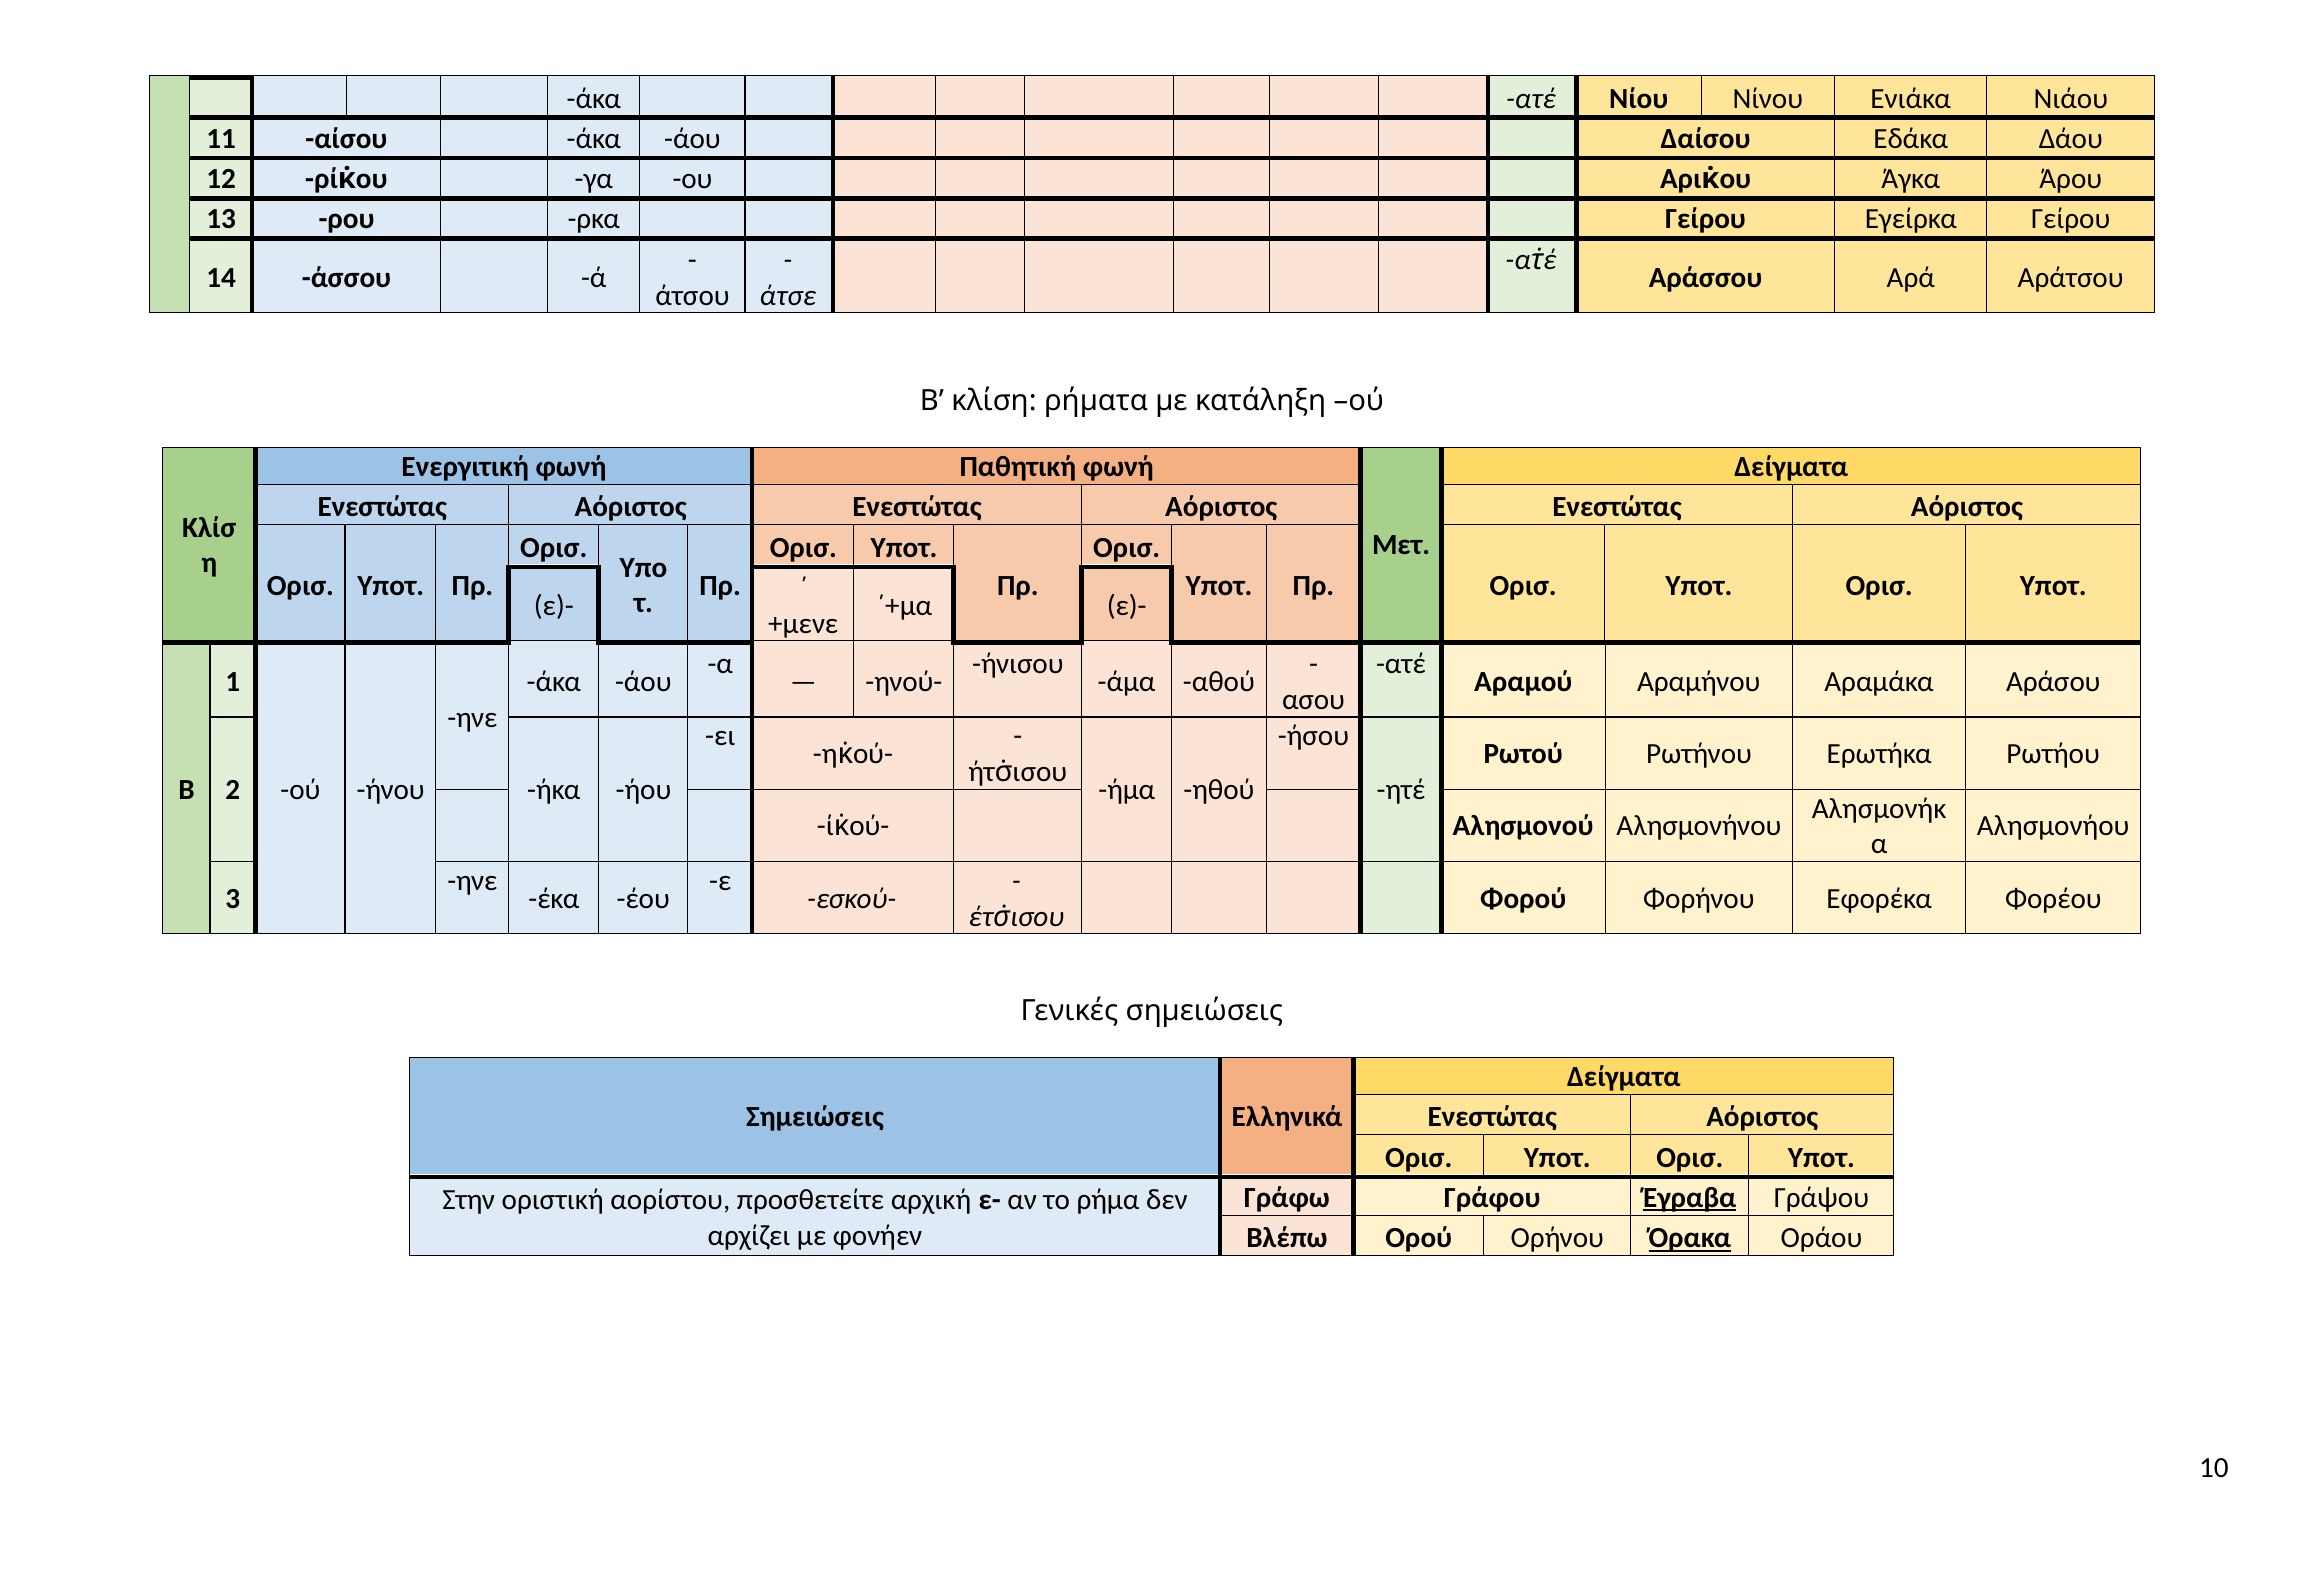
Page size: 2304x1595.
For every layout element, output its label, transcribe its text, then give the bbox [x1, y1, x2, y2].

table_cell Πρ. [688, 525, 750, 640]
table_cell [1379, 76, 1486, 115]
table_cell [746, 120, 831, 156]
table_cell [1363, 862, 1439, 933]
table_cell -ήμα [1082, 718, 1171, 861]
table_cell Αλησμονήου [1966, 790, 2140, 861]
table_cell Εγείρκα [1835, 201, 1986, 236]
table_cell [1379, 160, 1486, 196]
table_cell Αλησμονήνου [1606, 790, 1792, 861]
table_cell Πρ. [954, 525, 1081, 640]
table_cell Αόριστος [1793, 485, 2140, 524]
table_cell [1025, 201, 1173, 236]
table_cell -έτσ̇ισου [954, 862, 1081, 933]
table_cell -ήκα [509, 718, 598, 861]
table_cell -ε [688, 862, 750, 933]
table_cell Φορήνου [1606, 862, 1792, 933]
table_header Σημειώσεις [410, 1058, 1218, 1174]
table_cell [1267, 862, 1358, 933]
table_cell [936, 160, 1024, 196]
table_cell -ητέ [1363, 718, 1439, 861]
table_cell -ηθού [1172, 718, 1266, 861]
table_header Κλίση [163, 448, 253, 640]
table_cell [1379, 241, 1486, 312]
table_cell 1 [211, 645, 253, 716]
table_cell Γείρου [1987, 201, 2154, 236]
table_cell [746, 76, 831, 115]
table_cell -έου [599, 862, 687, 933]
table_cell Ενεστώτας [754, 485, 1081, 524]
table_cell -ά [548, 241, 639, 312]
table_cell -ηνού- [854, 641, 953, 716]
table_cell Ρωτήνου [1606, 718, 1792, 789]
table_cell -άτσου [640, 241, 744, 312]
table_cell Νιάου [1987, 76, 2154, 115]
table_cell Υποτ. [1605, 525, 1792, 640]
table_cell [640, 201, 744, 236]
table_cell Οράου [1749, 1216, 1893, 1255]
table_cell Ορήνου [1484, 1216, 1630, 1255]
table_cell Νίου [1579, 76, 1701, 115]
table_cell -άου [640, 120, 744, 156]
table_cell [1379, 120, 1486, 156]
table_cell Γράφου [1356, 1179, 1630, 1215]
table_cell Ενεστώτας [258, 485, 508, 524]
table_cell [441, 201, 547, 236]
table_cell -ει [688, 718, 750, 789]
table_cell Αρικ̇ου [1579, 160, 1834, 196]
table_cell Υποτ. [1749, 1135, 1893, 1174]
table_cell Γείρου [1579, 201, 1834, 236]
table_cell -ασου [1267, 645, 1358, 716]
table_cell Φορού [1444, 862, 1605, 933]
table_cell -α [688, 645, 750, 716]
table_cell Υποτ. [346, 525, 435, 640]
table_cell [1490, 201, 1574, 236]
table_cell [441, 76, 547, 115]
table_cell [1172, 862, 1266, 933]
table_header Δείγματα [1356, 1058, 1893, 1094]
table_cell 3 [211, 862, 253, 933]
table_cell -άκα [509, 641, 598, 716]
table_cell -ήτσ̇ισου [954, 718, 1081, 789]
table_cell Αόριστος [1082, 485, 1358, 524]
table_cell Ενεστώτας [1444, 485, 1792, 524]
table_cell -ήνου [346, 645, 435, 933]
table_cell Αράσου [1966, 645, 2140, 716]
table_cell -άκα [548, 76, 639, 115]
table_cell Αόριστος [509, 485, 750, 524]
table_cell [835, 120, 935, 156]
table_cell Ερωτήκα [1793, 718, 1965, 789]
table_cell Πρ. [436, 525, 508, 640]
table_header Μετ. [1363, 448, 1439, 640]
table_cell [1490, 160, 1574, 196]
table_cell (ε)- [1084, 569, 1169, 640]
table_cell [835, 76, 935, 115]
table_cell -άου [599, 645, 687, 716]
table_cell Ορού [1356, 1216, 1483, 1255]
table_cell [936, 76, 1024, 115]
table_cell -γα [548, 160, 639, 196]
table_cell -ρκα [548, 201, 639, 236]
table_cell [746, 160, 831, 196]
table_cell [1082, 862, 1171, 933]
table_cell Εφορέκα [1793, 862, 1965, 933]
table_cell -αθού [1172, 645, 1266, 716]
table_cell (ε)- [511, 569, 596, 640]
table_cell Στην οριστική αορίστου, προσθετείτε αρχική ε- αν το ρήμα δεν αρχίζει με φονήεν [410, 1179, 1218, 1255]
table_cell ΄+μενε [754, 569, 853, 640]
table_cell — [754, 641, 853, 716]
table_cell -ρου [254, 201, 440, 236]
table_cell [1174, 160, 1269, 196]
table_cell Άγκα [1835, 160, 1986, 196]
table_cell [1174, 201, 1269, 236]
table_cell -ατέ [1363, 645, 1439, 716]
table_cell Ορισ. [1356, 1135, 1483, 1174]
table_cell -ρίκ̇ου [254, 160, 440, 196]
table_cell Γράφω [1222, 1179, 1351, 1215]
table_cell [936, 201, 1024, 236]
table_cell Άρου [1987, 160, 2154, 196]
table_cell [1270, 76, 1378, 115]
table_cell 2 [211, 718, 253, 861]
table_cell [1379, 201, 1486, 236]
table_cell Αραμού [1444, 645, 1605, 716]
table_cell Γράψου [1749, 1179, 1893, 1215]
table_cell 13 [190, 201, 250, 236]
table_cell [1270, 241, 1378, 312]
table_cell Δάου [1987, 120, 2154, 156]
table_cell [1025, 120, 1173, 156]
table_cell [1490, 120, 1574, 156]
table_cell [441, 160, 547, 196]
table_cell Έγραβα [1631, 1179, 1748, 1215]
table_cell [746, 201, 831, 236]
table_cell -έκα [509, 862, 598, 933]
table_cell [1025, 160, 1173, 196]
table_cell Υποτ. [1172, 525, 1266, 640]
table_cell Ενιάκα [1835, 76, 1986, 115]
table_cell [1270, 160, 1378, 196]
table_cell -ήνισου [954, 645, 1081, 716]
table_cell Ορισ. [1631, 1135, 1748, 1174]
table_cell Ορισ. [509, 525, 598, 564]
table_cell -ηκ̇ού- [754, 718, 953, 789]
table_cell [688, 790, 750, 861]
table_cell [441, 241, 547, 312]
table_cell Δαίσου [1579, 120, 1834, 156]
table_cell [835, 241, 935, 312]
table_cell Ρωτήου [1966, 718, 2140, 789]
table_header Ελληνικά [1222, 1058, 1351, 1174]
table_cell Ορισ. [1082, 525, 1171, 564]
table_cell [835, 201, 935, 236]
table_cell Εδάκα [1835, 120, 1986, 156]
table_cell Αρά [1835, 241, 1986, 312]
table_cell [1174, 120, 1269, 156]
table_cell ΄+μα [854, 569, 951, 640]
table_cell Ορισ. [754, 525, 853, 564]
table_cell -άκα [548, 120, 639, 156]
table_cell Υποτ. [1966, 525, 2140, 640]
table_cell Αλησμονήκα [1793, 790, 1965, 861]
table_cell -αίσου [254, 120, 440, 156]
table_cell [1025, 241, 1173, 312]
table_cell Βλέπω [1222, 1216, 1351, 1255]
table_cell -ού [258, 645, 344, 933]
table_cell -ηνε [436, 645, 508, 789]
table_header Ενεργιτική φωνή [258, 448, 750, 484]
table_cell 11 [190, 120, 250, 156]
table_cell [1174, 241, 1269, 312]
table_cell Αράσσου [1579, 241, 1834, 312]
table_cell [1270, 120, 1378, 156]
table_cell [936, 120, 1024, 156]
table_cell -άσσου [254, 241, 440, 312]
subtitle Γενικές σημειώσεις [75, 989, 2228, 1029]
table_cell -άτσε [746, 241, 831, 312]
table_cell Ορισ. [1793, 525, 1965, 640]
table_cell Υποτ. [1484, 1135, 1630, 1174]
table_cell Ορισ. [1444, 525, 1604, 640]
table_cell Ορισ. [258, 525, 344, 640]
table_cell Αράτσου [1987, 241, 2154, 312]
table_header Παθητική φωνή [754, 448, 1358, 484]
table_cell Νίνου [1702, 76, 1834, 115]
table_cell -εσκού- [754, 862, 953, 933]
table_cell Φορέου [1966, 862, 2140, 933]
table_cell Αραμήνου [1606, 645, 1792, 716]
table_cell Αλησμονού [1444, 790, 1605, 861]
table_cell Ρωτού [1444, 718, 1605, 789]
table_cell -ατέ [1490, 76, 1574, 115]
table_header Δείγματα [1444, 448, 2140, 484]
table_cell [954, 790, 1081, 861]
table_cell -ήσου [1267, 718, 1358, 789]
table_cell Υποτ. [854, 525, 953, 564]
table_cell [441, 120, 547, 156]
table_cell Β [163, 645, 209, 933]
table_cell [1270, 201, 1378, 236]
table_cell -ηνε [436, 862, 508, 933]
table_cell Υποτ. [599, 525, 687, 640]
table_cell [936, 241, 1024, 312]
table_cell -ήου [599, 718, 687, 861]
table_cell Όρακα [1631, 1216, 1748, 1255]
table_cell Αραμάκα [1793, 645, 1965, 716]
table_cell [436, 790, 508, 861]
table_cell [1174, 76, 1269, 115]
table_cell [1025, 76, 1173, 115]
table_cell -ίκ̇ού- [754, 790, 953, 861]
table_cell -ου [640, 160, 744, 196]
table_cell 12 [190, 160, 250, 196]
table_cell Πρ. [1267, 525, 1358, 640]
table_cell [835, 160, 935, 196]
table_cell 14 [190, 241, 250, 312]
table_cell Αόριστος [1631, 1095, 1893, 1134]
table_cell [1267, 790, 1358, 861]
table_cell -ατ̇έ [1490, 241, 1574, 312]
table_cell -άμα [1082, 641, 1171, 716]
subtitle Β’ κλίση: ρήματα με κατάληξη –ού [75, 379, 2228, 419]
table_cell Ενεστώτας [1356, 1095, 1630, 1134]
